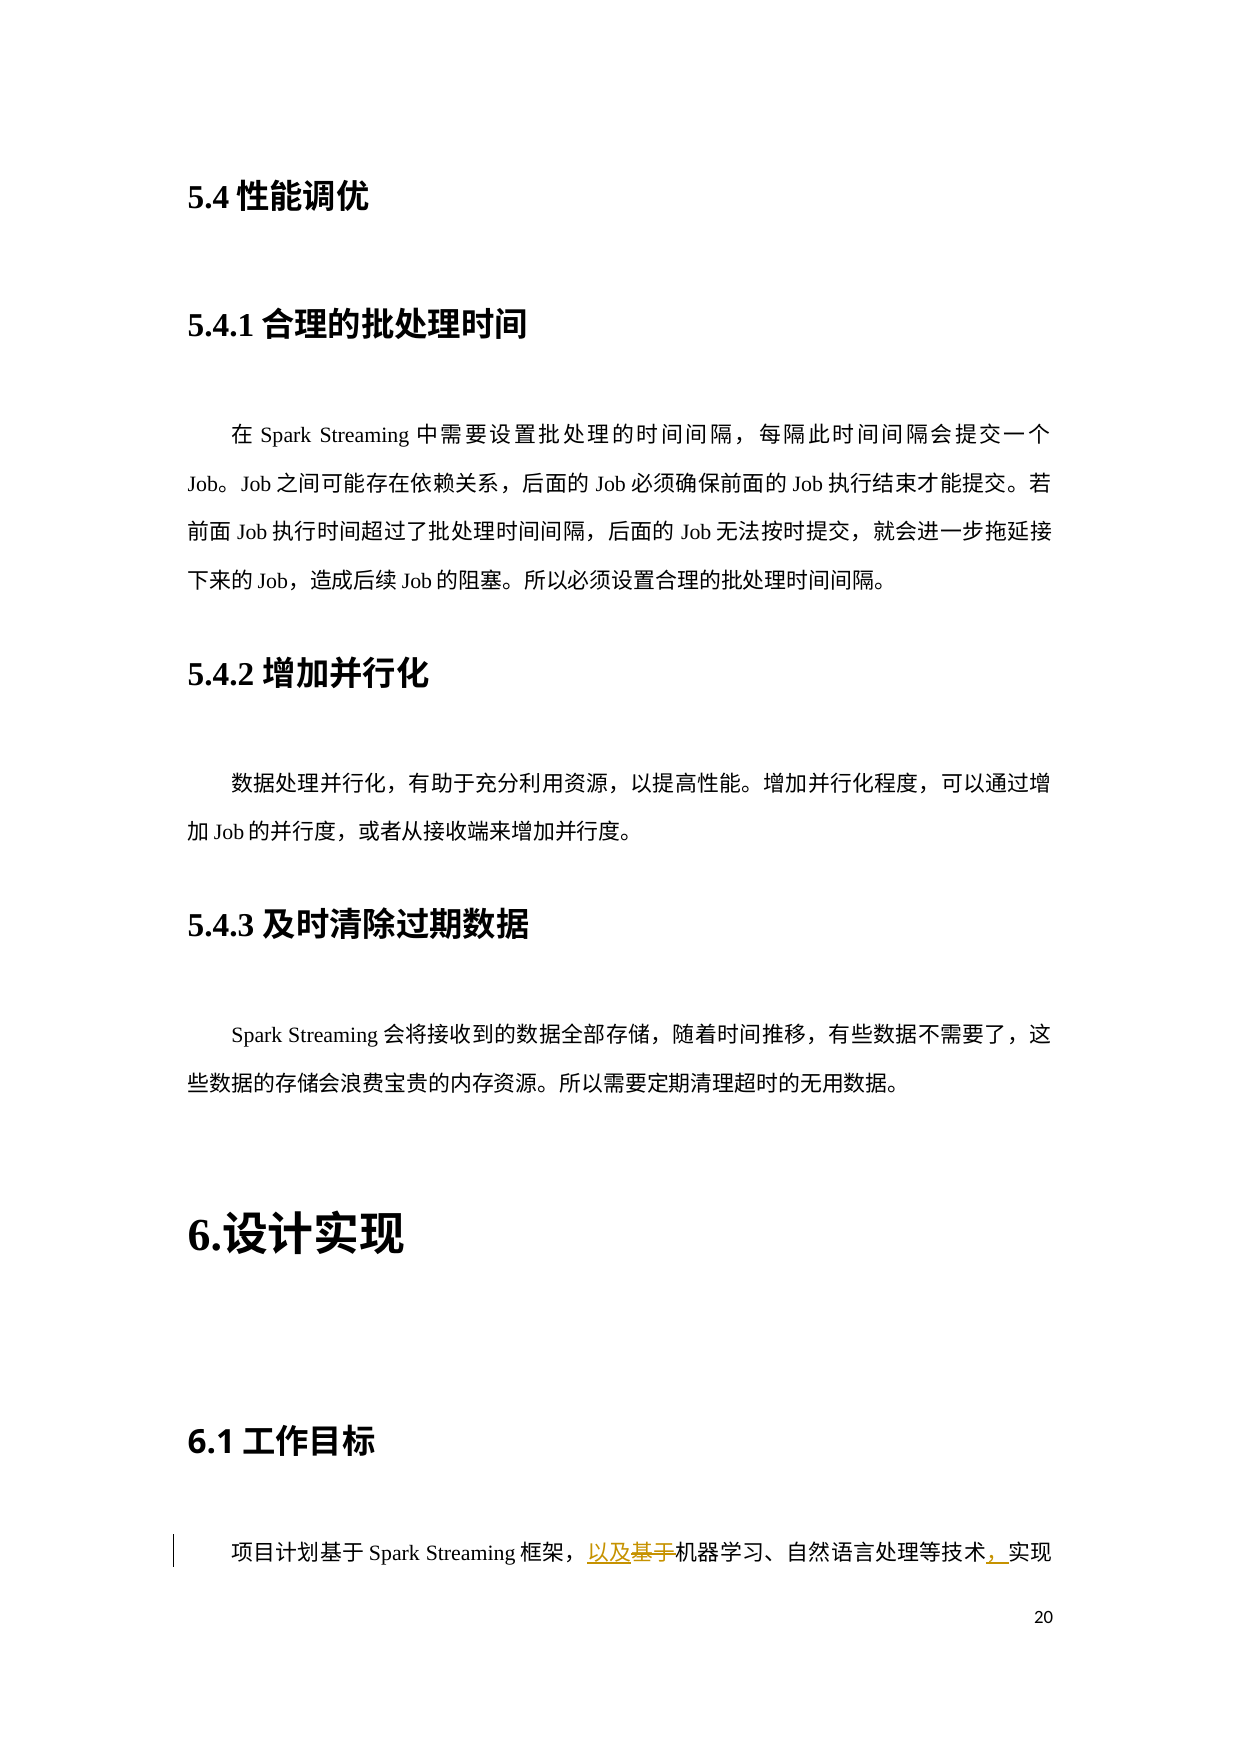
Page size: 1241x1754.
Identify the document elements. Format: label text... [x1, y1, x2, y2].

subtitle 5.4性能调优 [187, 162, 1053, 227]
text Spark Streaming会将接收到的数据全部存储，随着时间推移，有些数据不需要了，这些数据的存储会浪费宝贵的内存资源。所以需要定期清理超时的无用数据。 [187, 1017, 1053, 1098]
subtitle 6.设计实现 [187, 1182, 1053, 1279]
text 在Spark Streaming中需要设置批处理的时间间隔，每隔此时间间隔会提交一个Job。Job之间可能存在依赖关系，后面的Job必须确保前面的Job执行结束才能提交。若前面Job执行时间超过了批处理时间间隔，后面的Job无法按时提交，就会进一步拖延接下来的Job，造成后续Job的阻塞。所以必须设置合理的批处理时间间隔。 [187, 416, 1053, 595]
subtitle 5.4.2 增加并行化 [187, 638, 1053, 703]
subtitle 5.4.1合理的批处理时间 [187, 289, 1053, 354]
subtitle 5.4.3 及时清除过期数据 [187, 889, 1053, 954]
text 数据处理并行化，有助于充分利用资源，以提高性能。增加并行化程度，可以通过增加Job的并行度，或者从接收端来增加并行度。 [187, 765, 1053, 846]
subtitle 6.1工作目标 [187, 1407, 1053, 1472]
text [187, 1534, 1053, 1567]
